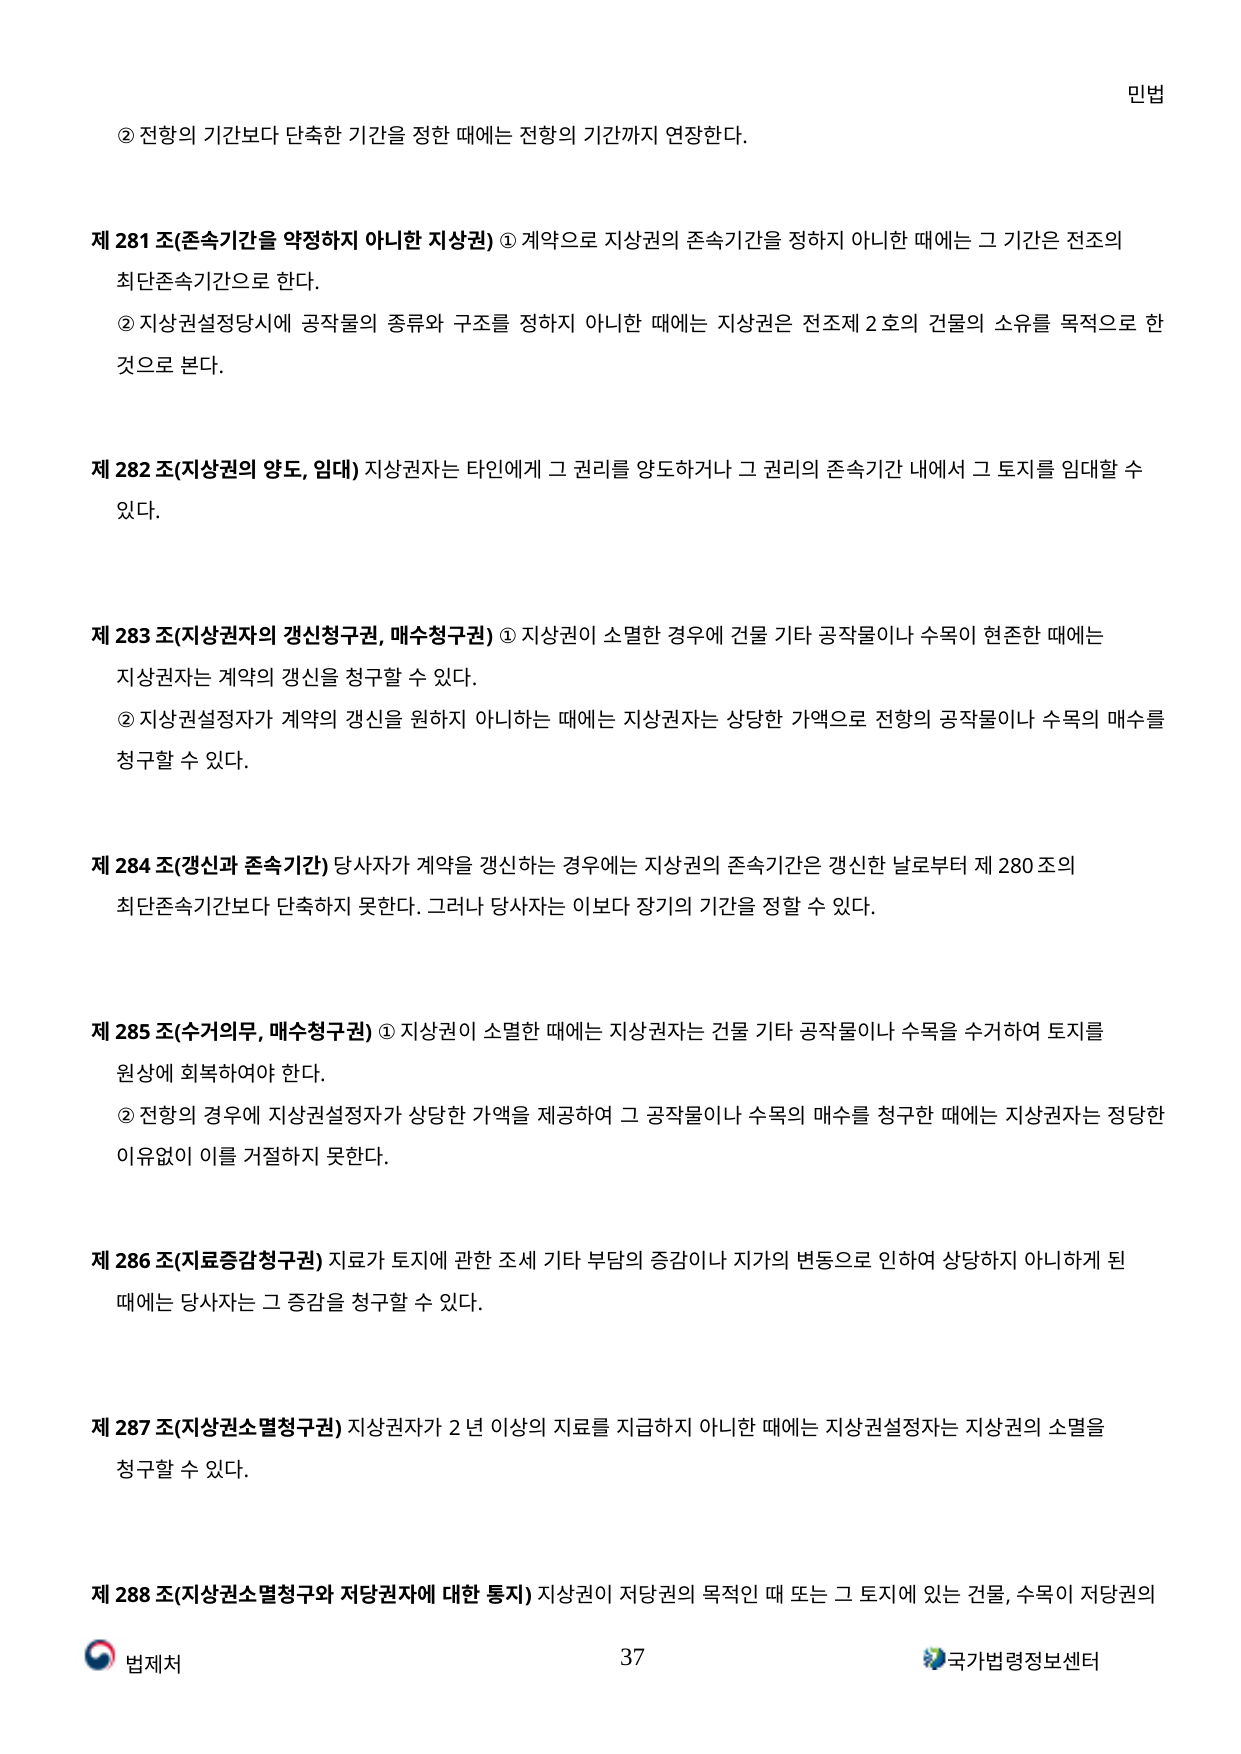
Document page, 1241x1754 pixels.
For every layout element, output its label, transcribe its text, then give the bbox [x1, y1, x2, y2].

text 제282조(지상권의 양도, 임대) 지상권자는 타인에게 그 권리를 양도하거나 그 권리의 존속기간 내에서 그 토지를 임대할 수 있다. [92, 442, 1165, 525]
text ②전항의 경우에 지상권설정자가 상당한 가액을 제공하여 그 공작물이나 수목의 매수를 청구한 때에는 지상권자는 정당한 이유없이 이를 거절하지 못한다. [117, 1087, 1165, 1171]
picture [892, 1637, 948, 1670]
text ②지상권설정자가 계약의 갱신을 원하지 아니하는 때에는 지상권자는 상당한 가액으로 전항의 공작물이나 수목의 매수를 청구할 수 있다. [117, 692, 1165, 775]
text 제284조(갱신과 존속기간) 당사자가 계약을 갱신하는 경우에는 지상권의 존속기간은 갱신한 날로부터 제280조의 최단존속기간보다 단축하지 못한다. 그러나 당사자는 이보다 장기의 기간을 정할 수 있다. [92, 837, 1165, 921]
text 제286조(지료증감청구권) 지료가 토지에 관한 조세 기타 부담의 증감이나 지가의 변동으로 인하여 상당하지 아니하게 된 때에는 당사자는 그 증감을 청구할 수 있다. [92, 1233, 1165, 1317]
text 제283조(지상권자의 갱신청구권, 매수청구권) ①지상권이 소멸한 경우에 건물 기타 공작물이나 수목이 현존한 때에는 지상권자는 계약의 갱신을 청구할 수 있다. [92, 608, 1165, 692]
text ②전항의 기간보다 단축한 기간을 정한 때에는 전항의 기간까지 연장한다. [117, 108, 1165, 150]
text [92, 1567, 1165, 1608]
text 제281조(존속기간을 약정하지 아니한 지상권) ①계약으로 지상권의 존속기간을 정하지 아니한 때에는 그 기간은 전조의 최단존속기간으로 한다. [92, 212, 1165, 296]
text ②지상권설정당시에 공작물의 종류와 구조를 정하지 아니한 때에는 지상권은 전조제2호의 건물의 소유를 목적으로 한 것으로 본다. [117, 296, 1165, 379]
text 제285조(수거의무, 매수청구권) ①지상권이 소멸한 때에는 지상권자는 건물 기타 공작물이나 수목을 수거하여 토지를 원상에 회복하여야 한다. [92, 1004, 1165, 1087]
picture [75, 1637, 126, 1673]
text 제287조(지상권소멸청구권) 지상권자가 2년 이상의 지료를 지급하지 아니한 때에는 지상권설정자는 지상권의 소멸을 청구할 수 있다. [92, 1400, 1165, 1483]
